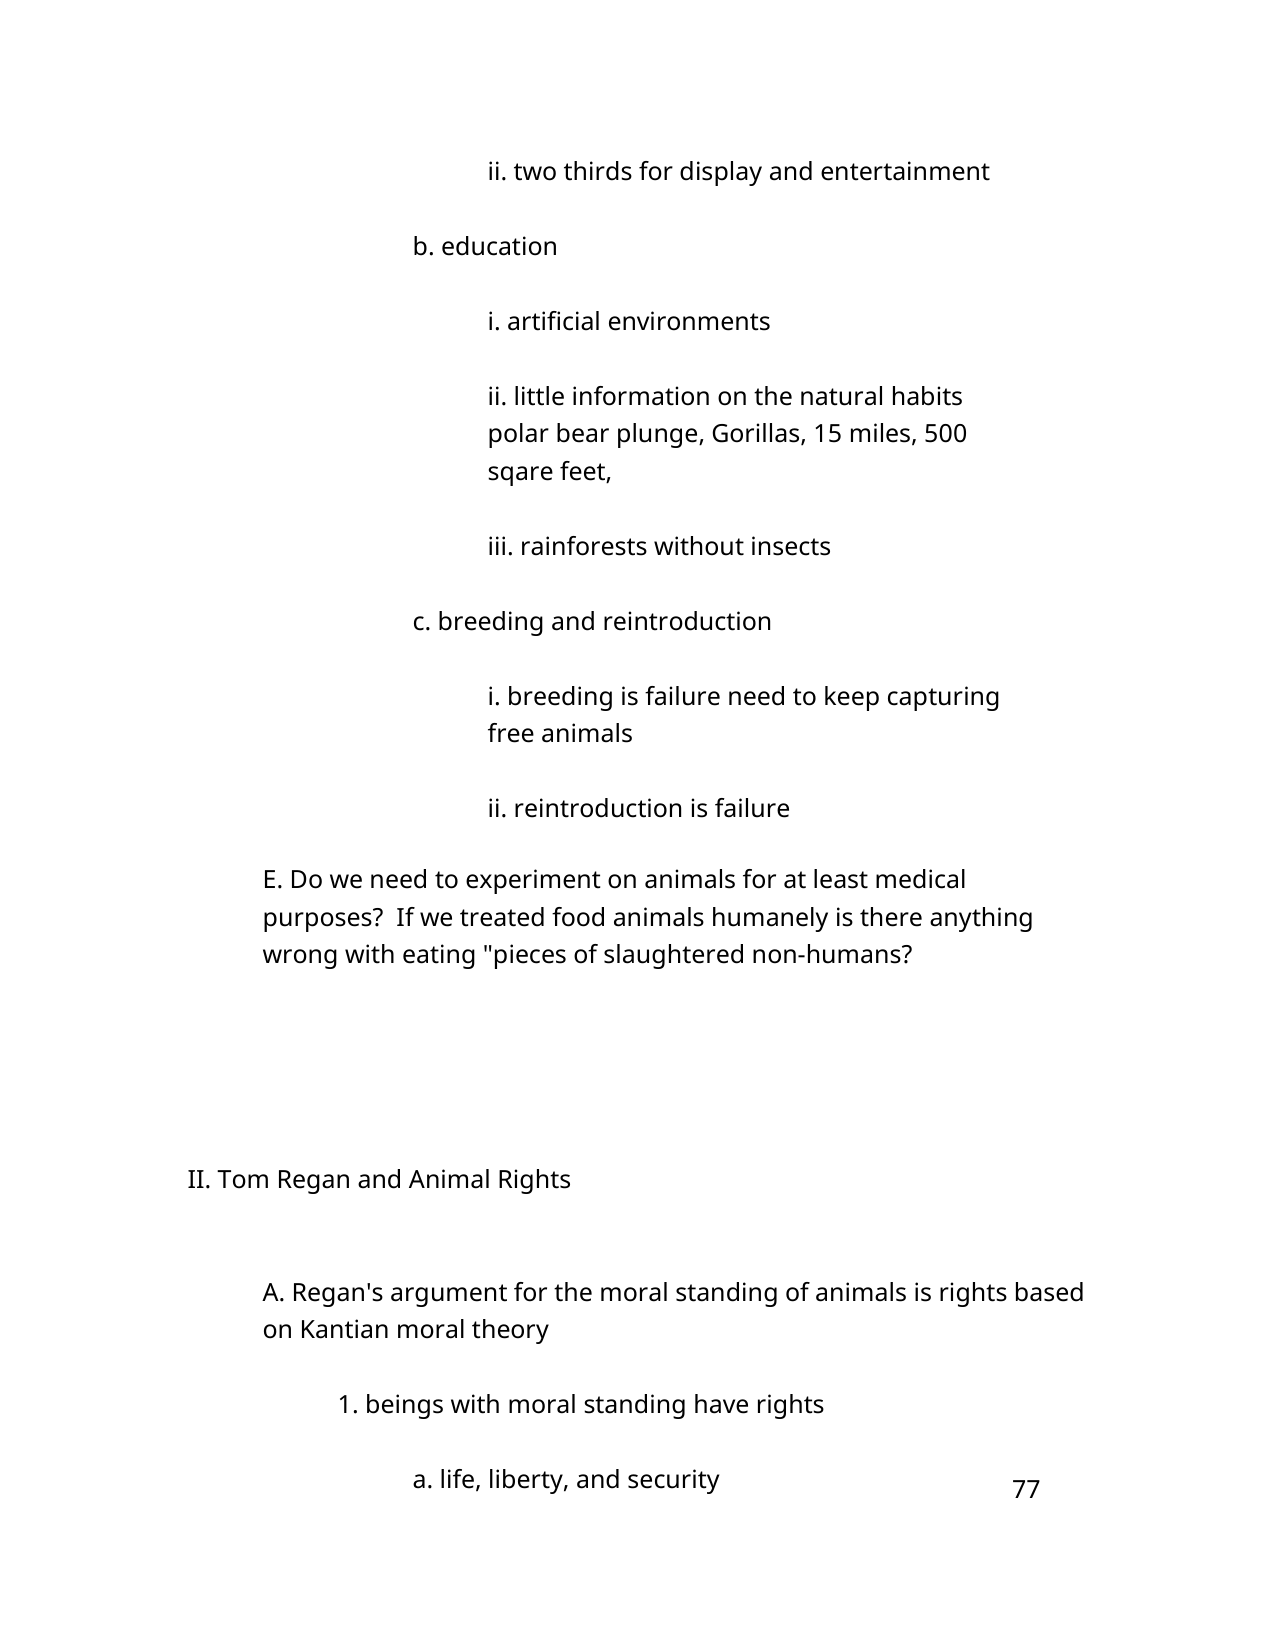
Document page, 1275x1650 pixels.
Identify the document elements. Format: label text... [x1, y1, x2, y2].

text E. Do we need to experiment on animals for at least medical purposes? If we treated food animals humanely is there anything wrong with eating "pieces of slaughtered non-humans? [262, 859, 1087, 971]
text ii. reintroduction is failure [187, 787, 1087, 825]
text i. breeding is failure need to keep capturing [187, 675, 1087, 712]
text II. Tom Regan and Animal Rights [187, 1159, 1087, 1196]
text ii. two thirds for display and entertainment [187, 150, 1087, 187]
text free animals [187, 712, 1087, 750]
text A. Regan's argument for the moral standing of animals is rights based on Kantian moral theory [262, 1271, 1087, 1346]
text sqare feet, [187, 450, 1087, 487]
text i. artificial environments [187, 300, 1087, 337]
text polar bear plunge, Gorillas, 15 miles, 500 [187, 412, 1087, 450]
text b. education [187, 225, 1087, 262]
text c. breeding and reintroduction [187, 600, 1087, 637]
text iii. rainforests without insects [187, 525, 1087, 562]
text a. life, liberty, and security [187, 1459, 1087, 1496]
text 1. beings with moral standing have rights [187, 1384, 1087, 1421]
text ii. little information on the natural habits [187, 375, 1087, 412]
